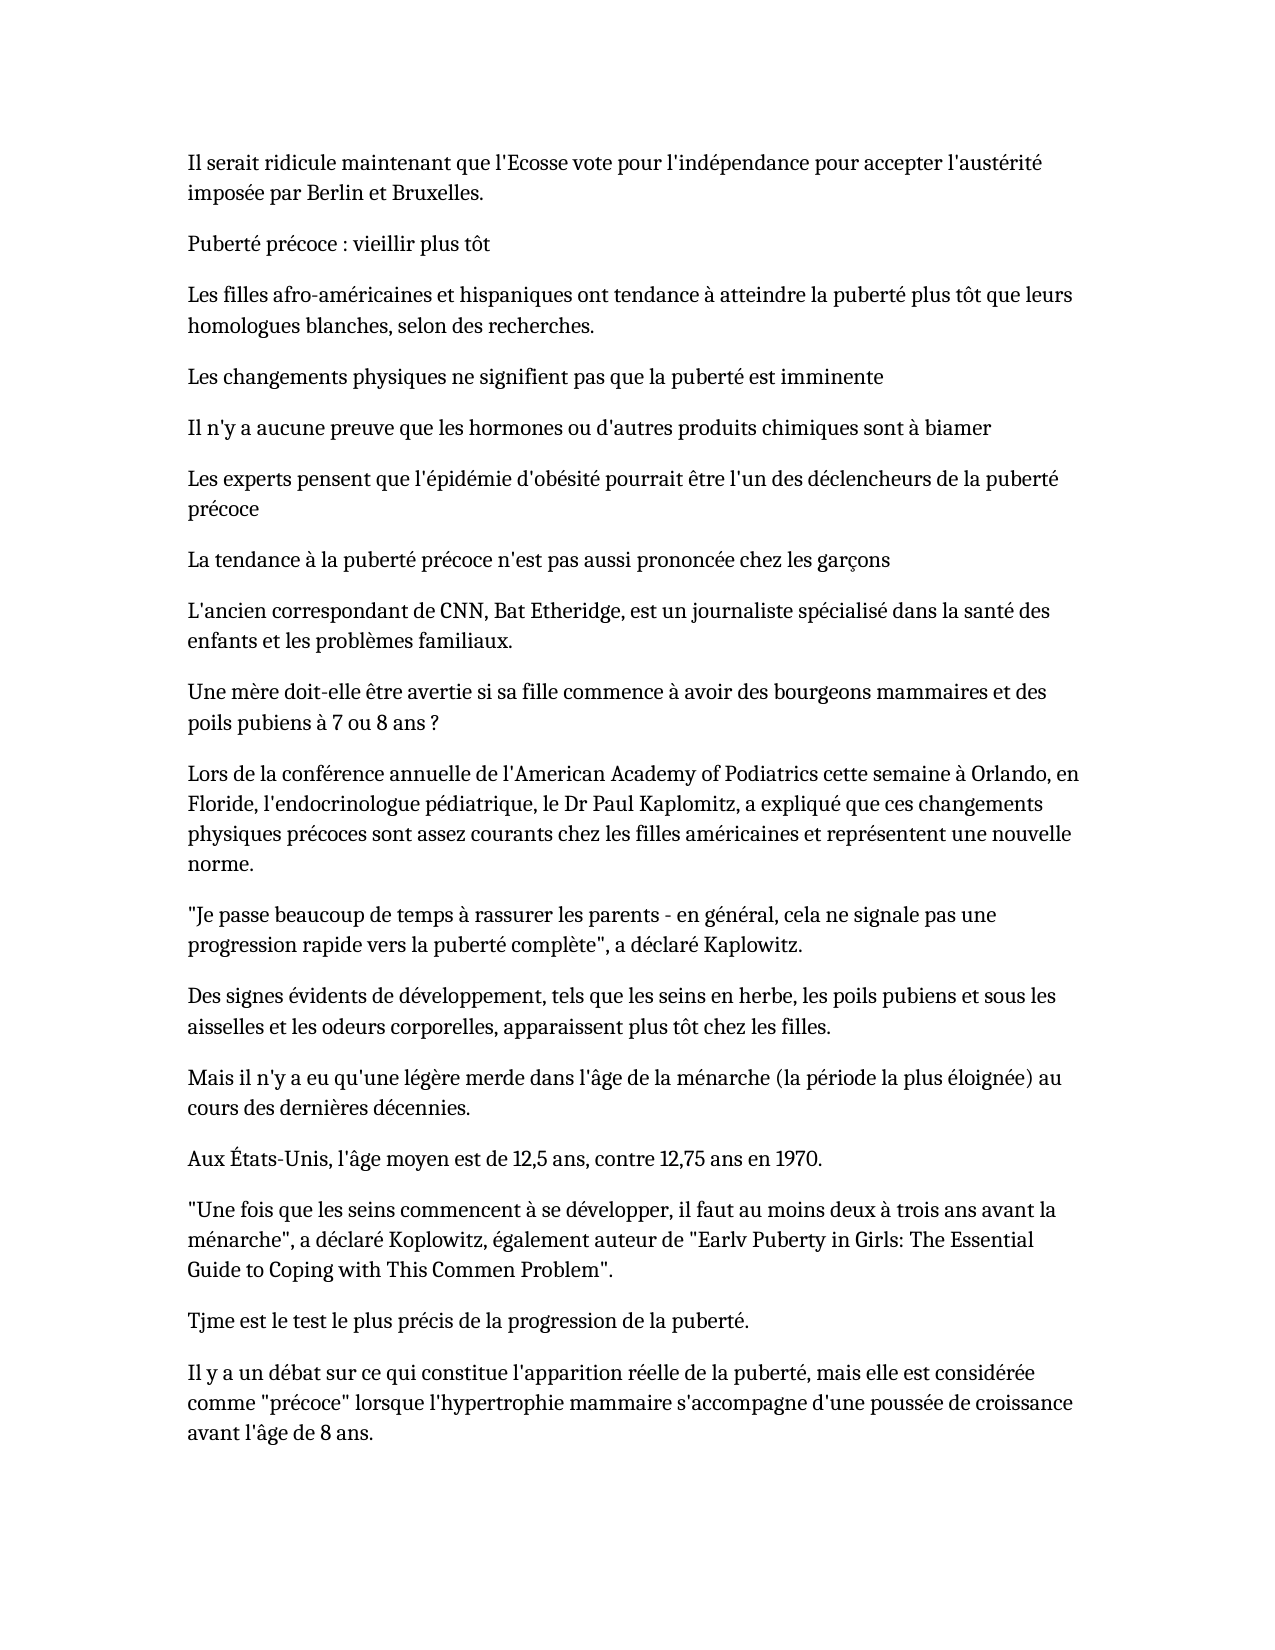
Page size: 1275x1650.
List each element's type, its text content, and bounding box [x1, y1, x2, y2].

text Il y a un débat sur ce qui constitue l'apparition réelle de la puberté, mais elle est considérée comme "précoce" lorsque l'hypertrophie mammaire s'accompagne d'une poussée de croissance avant l'âge de 8 ans. [187, 1359, 1087, 1446]
text Lors de la conférence annuelle de l'American Academy of Podiatrics cette semaine à Orlando, en Floride, l'endocrinologue pédiatrique, le Dr Paul Kaplomitz, a expliqué que ces changements physiques précoces sont assez courants chez les filles américaines et représentent une nouvelle norme. [187, 760, 1087, 877]
text "Je passe beaucoup de temps à rassurer les parents - en général, cela ne signale pas une progression rapide vers la puberté complète", a déclaré Kaplowitz. [187, 902, 1087, 959]
text "Une fois que les seins commencent à se développer, il faut au moins deux à trois ans avant la ménarche", a déclaré Koplowitz, également auteur de "Earlv Puberty in Girls: The Essential Guide to Coping with This Commen Problem". [187, 1197, 1087, 1284]
text Mais il n'y a eu qu'une légère merde dans l'âge de la ménarche (la période la plus éloignée) au cours des dernières décennies. [187, 1064, 1087, 1121]
text Aux États-Unis, l'âge moyen est de 12,5 ans, contre 12,75 ans en 1970. [187, 1146, 1087, 1172]
text La tendance à la puberté précoce n'est pas aussi prononcée chez les garçons [187, 547, 1087, 573]
text Il n'y a aucune preuve que les hormones ou d'autres produits chimiques sont à biamer [187, 414, 1087, 441]
text Une mère doit-elle être avertie si sa fille commence à avoir des bourgeons mammaires et des poils pubiens à 7 ou 8 ans ? [187, 679, 1087, 736]
text Les changements physiques ne signifient pas que la puberté est imminente [187, 363, 1087, 390]
text Puberté précoce : vieillir plus tôt [187, 231, 1087, 258]
text Les filles afro-américaines et hispaniques ont tendance à atteindre la puberté plus tôt que leurs homologues blanches, selon des recherches. [187, 282, 1087, 339]
text Tjme est le test le plus précis de la progression de la puberté. [187, 1308, 1087, 1335]
text Les experts pensent que l'épidémie d'obésité pourrait être l'un des déclencheurs de la puberté précoce [187, 466, 1087, 522]
text Il serait ridicule maintenant que l'Ecosse vote pour l'indépendance pour accepter l'austérité imposée par Berlin et Bruxelles. [187, 150, 1087, 207]
text L'ancien correspondant de CNN, Bat Etheridge, est un journaliste spécialisé dans la santé des enfants et les problèmes familiaux. [187, 598, 1087, 654]
text Des signes évidents de développement, tels que les seins en herbe, les poils pubiens et sous les aisselles et les odeurs corporelles, apparaissent plus tôt chez les filles. [187, 983, 1087, 1040]
